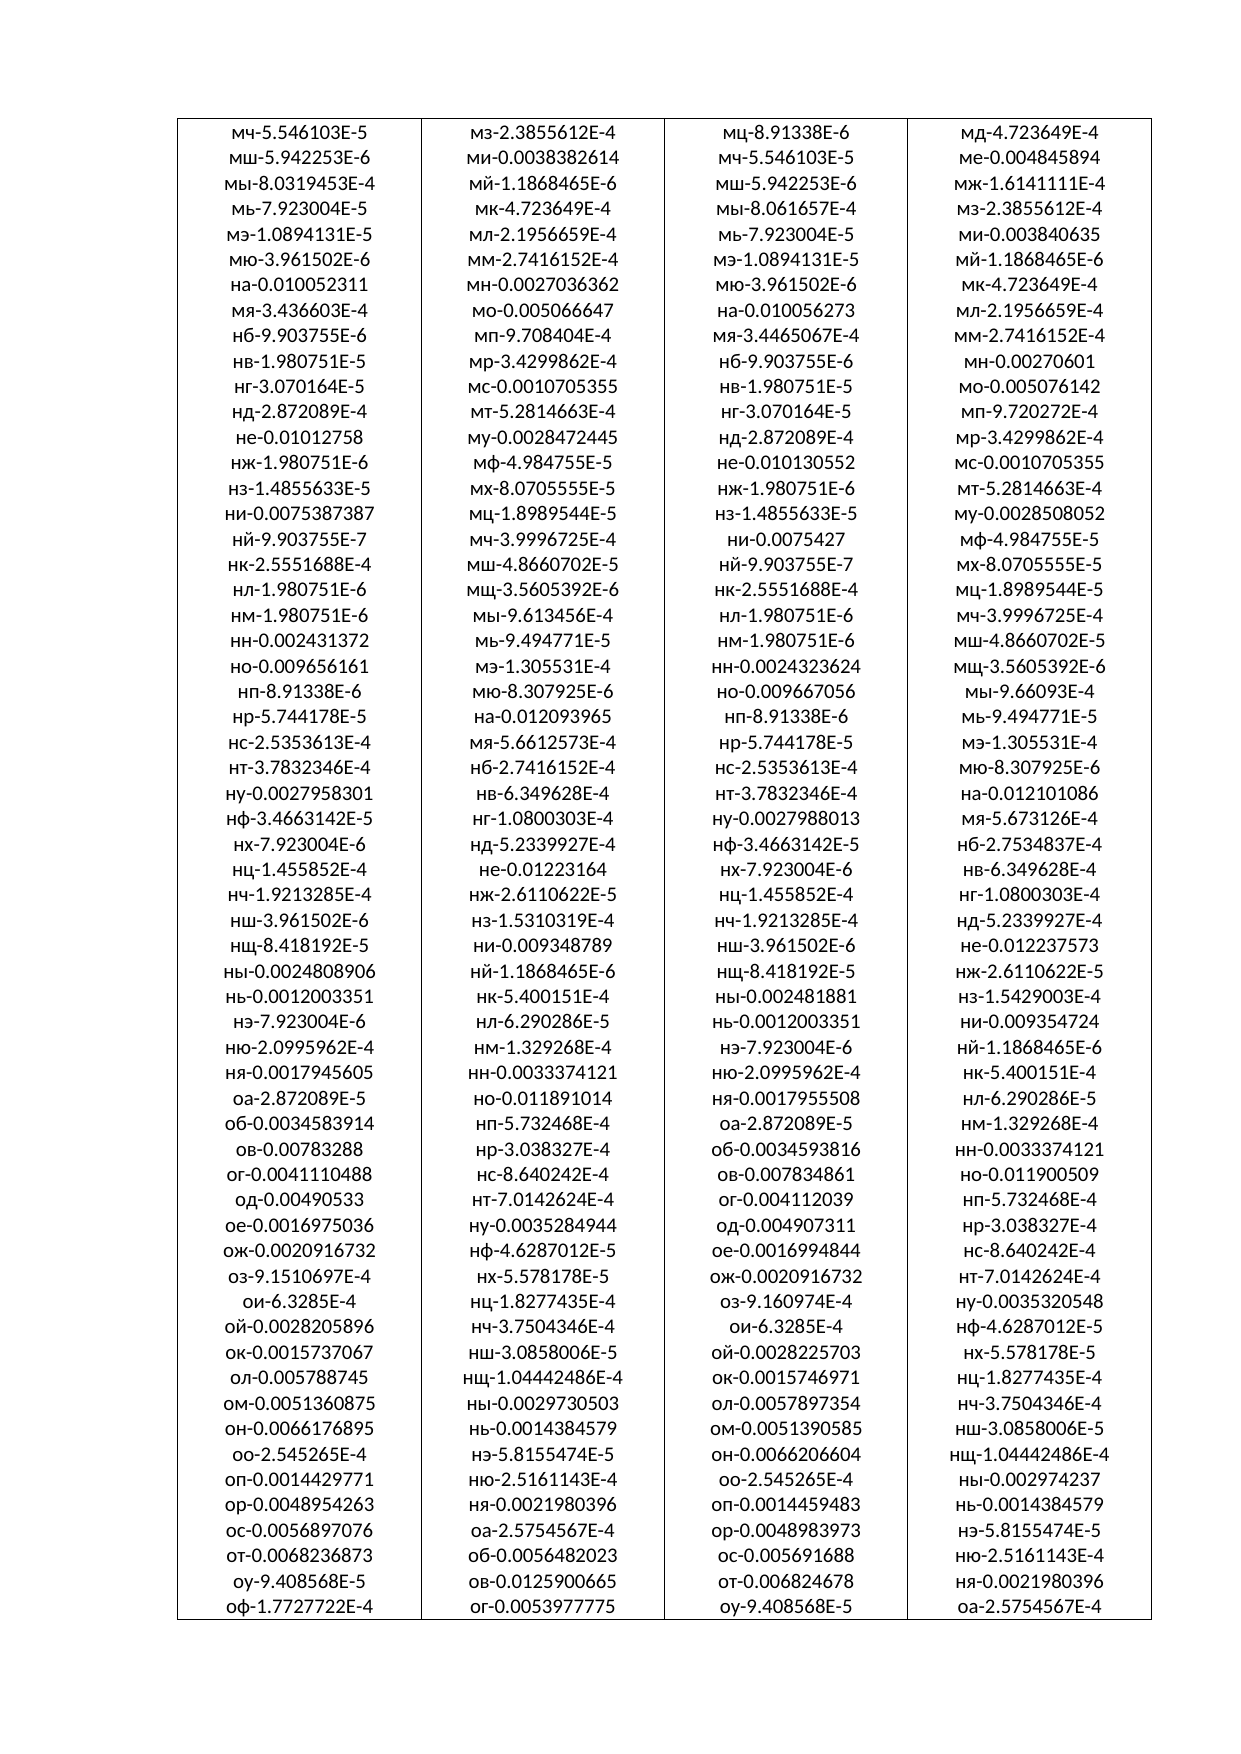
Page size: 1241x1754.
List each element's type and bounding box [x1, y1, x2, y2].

table_cell [422, 119, 664, 1619]
table_cell [178, 119, 421, 1619]
table_cell [908, 119, 1151, 1619]
table_cell [665, 119, 907, 1619]
